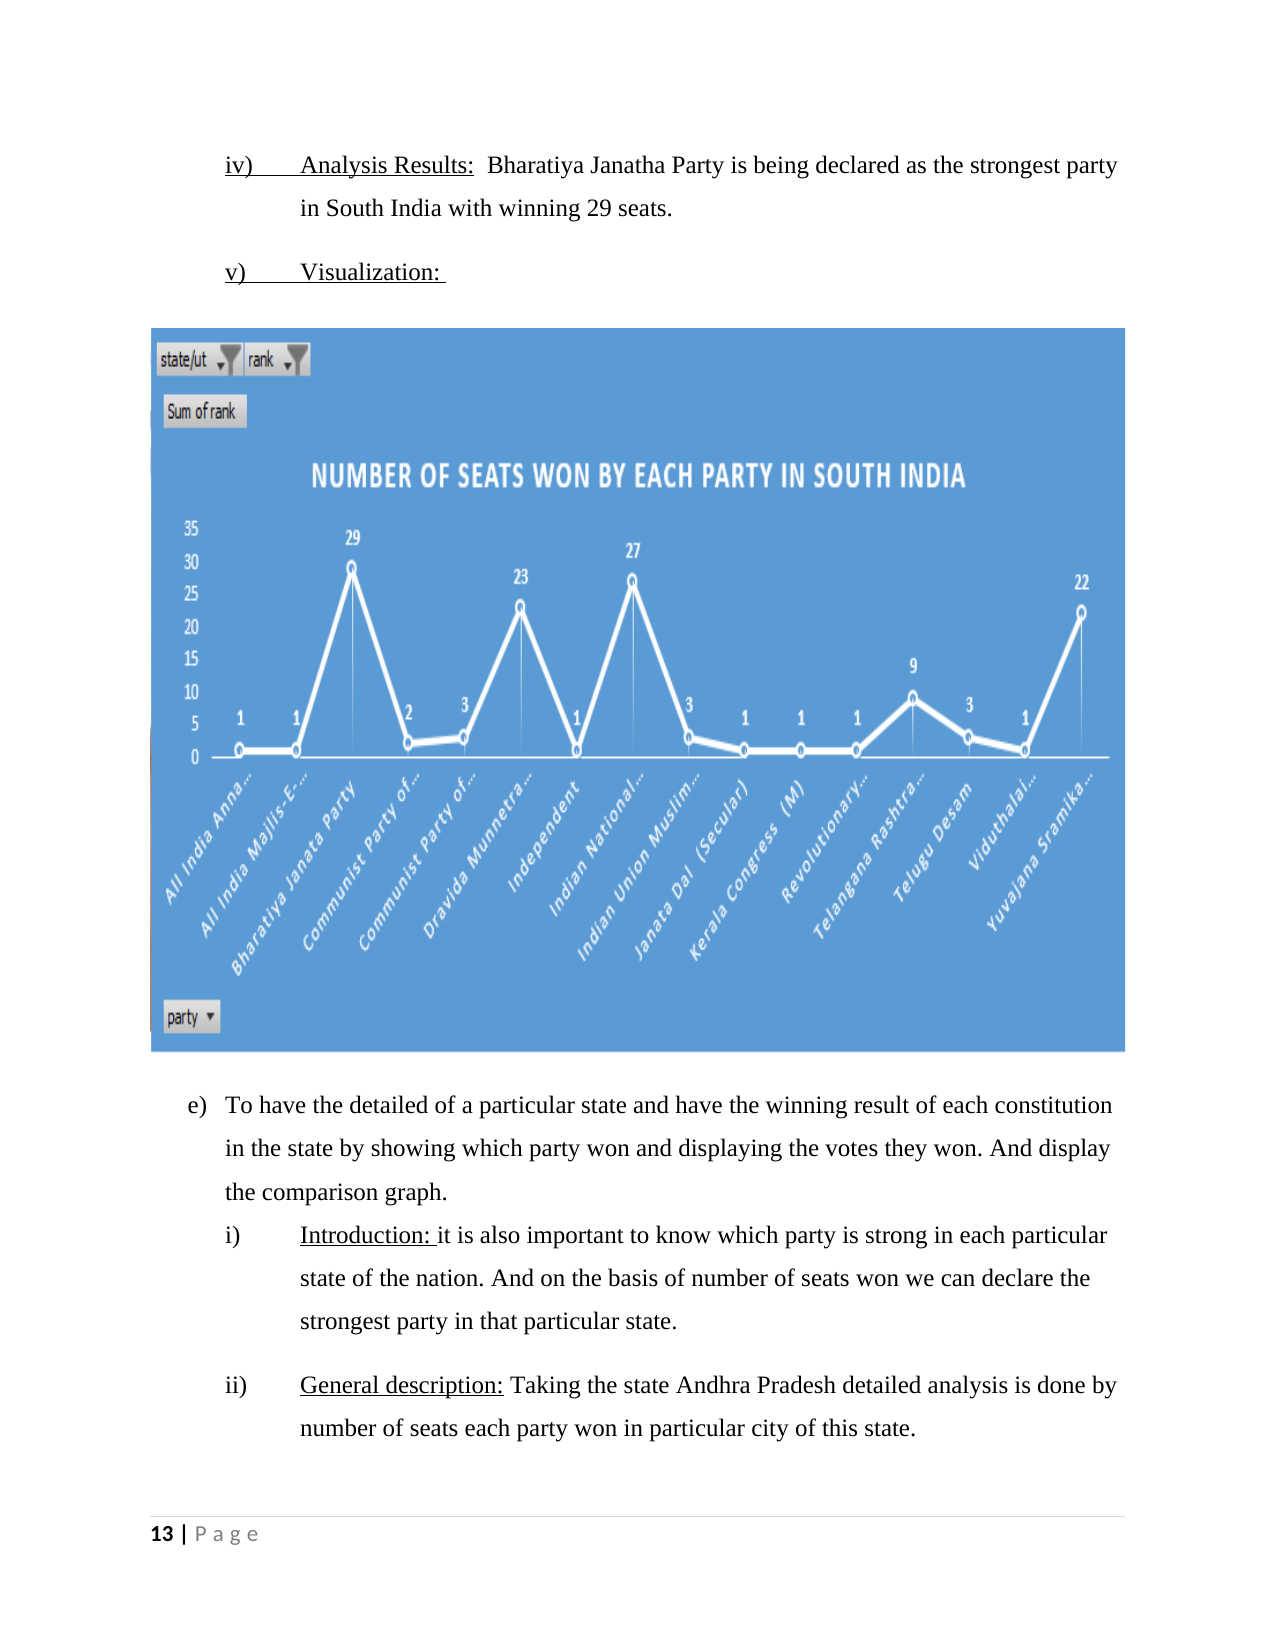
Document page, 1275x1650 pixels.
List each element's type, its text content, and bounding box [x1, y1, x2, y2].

picture [150, 328, 1125, 1056]
list General description: Taking the state Andhra Pradesh detailed analysis is done by number of seats each party won in particular city of this state. [225, 1370, 1125, 1442]
list Visualization: [225, 257, 1125, 286]
list To have the detailed of a particular state and have the winning result of each constitution in the state by showing which party won and displaying the votes they won. And display the comparison graph. [187, 1090, 1125, 1205]
list Introduction: it is also important to know which party is strong in each particular state of the nation. And on the basis of number of seats won we can declare the strongest party in that particular state. [225, 1220, 1125, 1335]
list Analysis Results: Bharatiya Janatha Party is being declared as the strongest party in South India with winning 29 seats. [225, 150, 1125, 222]
